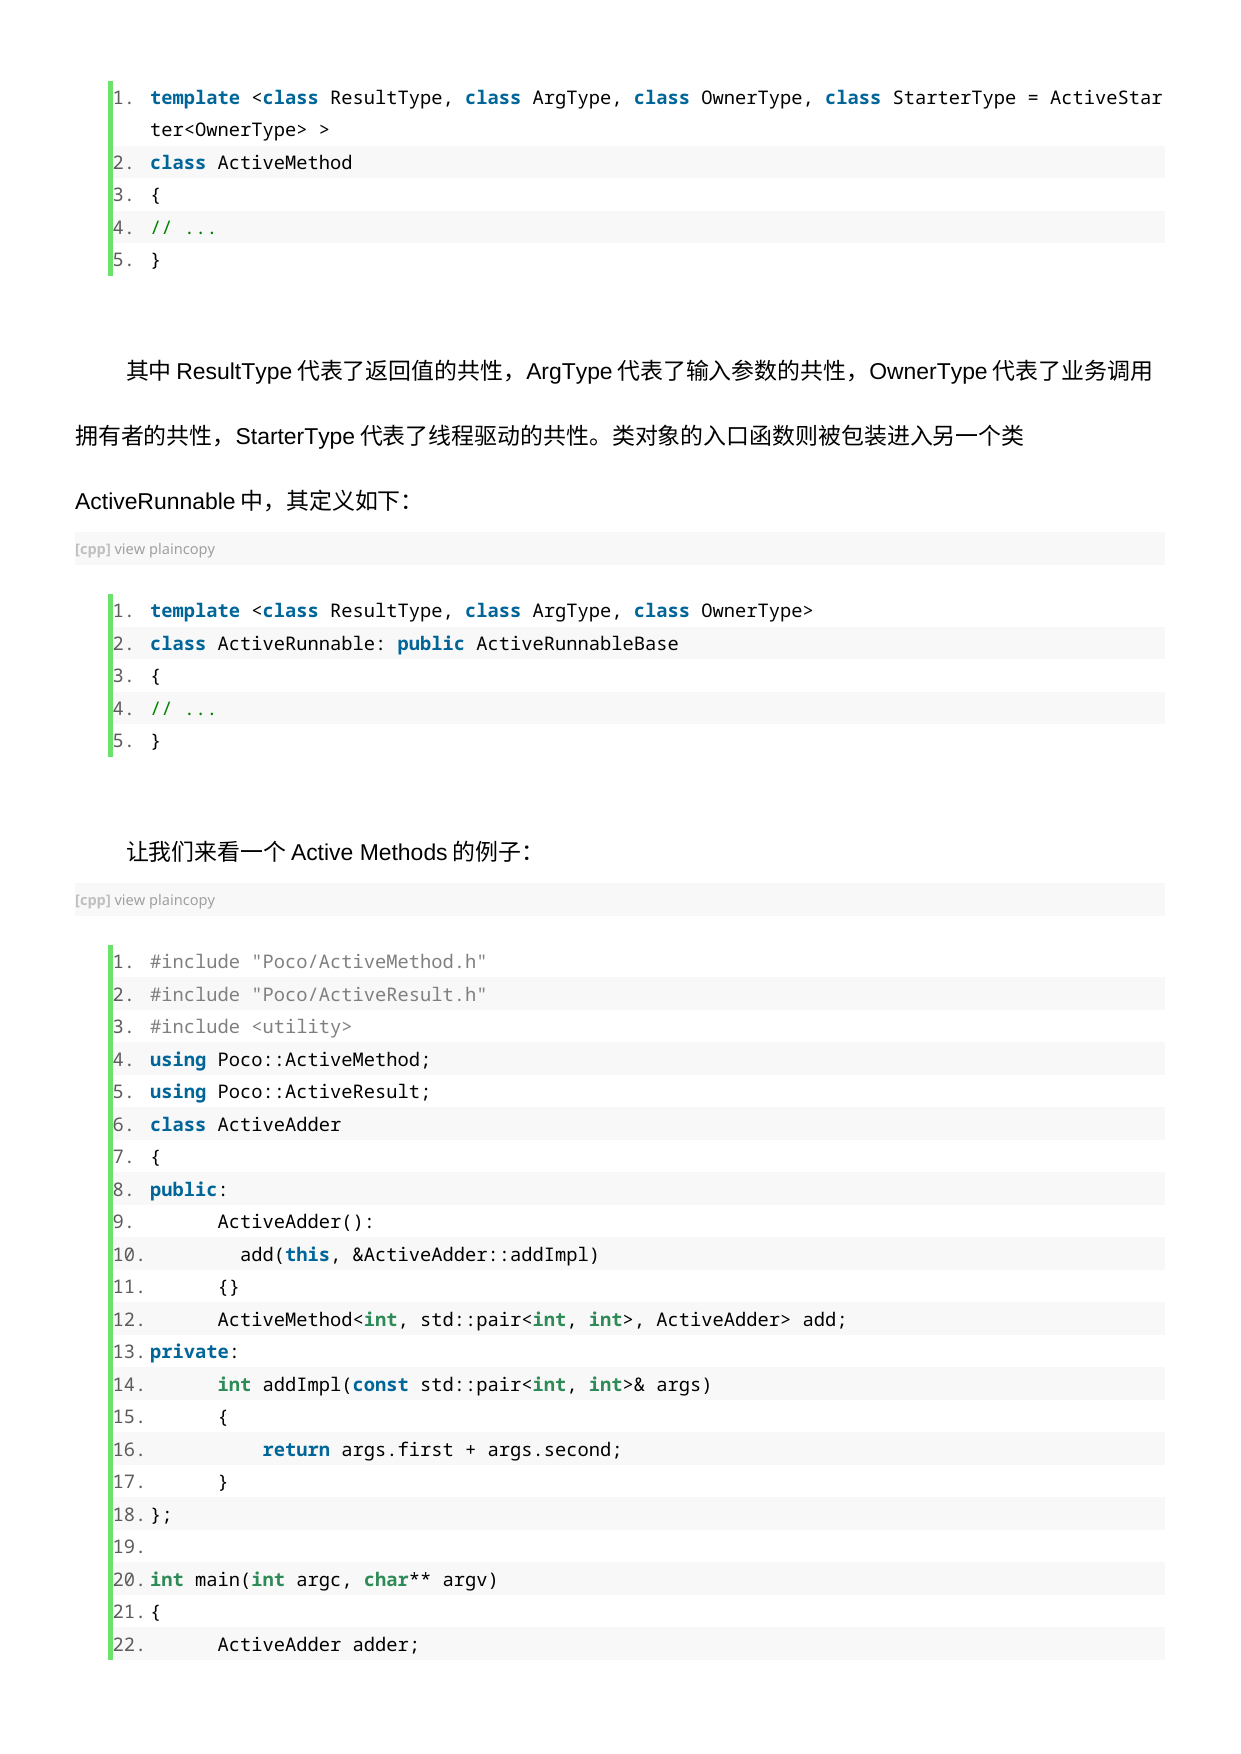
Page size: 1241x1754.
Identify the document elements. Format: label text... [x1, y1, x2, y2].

list class ActiveMethod [113, 146, 1165, 178]
list int addImpl(const std::pair<int, int>& args) [113, 1367, 1165, 1400]
list #include "Poco/ActiveMethod.h" [113, 945, 1165, 977]
list template <class ResultType, class ArgType, class OwnerType> [113, 594, 1165, 627]
list private: [113, 1335, 1165, 1367]
list } [113, 1465, 1165, 1497]
list int main(int argc, char** argv) [113, 1562, 1165, 1595]
list } [113, 243, 1165, 276]
list // ... [113, 692, 1165, 724]
list using Poco::ActiveMethod; [113, 1042, 1165, 1075]
list { [113, 659, 1165, 692]
list } [113, 724, 1165, 757]
text [cpp] view plaincopy [75, 532, 1165, 565]
list ActiveAdder(): [113, 1205, 1165, 1237]
list { [113, 1595, 1165, 1627]
list { [113, 1400, 1165, 1432]
text 让我们来看一个Active Methods的例子： [75, 786, 1165, 883]
list // ... [113, 211, 1165, 243]
list ActiveMethod<int, std::pair<int, int>, ActiveAdder> add; [113, 1302, 1165, 1335]
list ActiveAdder adder; [113, 1627, 1165, 1660]
text 其中ResultType代表了返回值的共性，ArgType代表了输入参数的共性，OwnerType代表了业务调用拥有者的共性，StarterType代表了线程驱动的共性。类对象的入口函数则被包装进入另一个类ActiveRunnable中，其定义如下： [75, 305, 1165, 532]
list { [113, 1140, 1165, 1172]
list public: [113, 1172, 1165, 1205]
list return args.first + args.second; [113, 1432, 1165, 1465]
list { [113, 178, 1165, 211]
list add(this, &ActiveAdder::addImpl) [113, 1237, 1165, 1270]
list class ActiveAdder [113, 1107, 1165, 1140]
text [cpp] view plaincopy [75, 883, 1165, 916]
list class ActiveRunnable: public ActiveRunnableBase [113, 627, 1165, 659]
list }; [113, 1497, 1165, 1530]
list {} [113, 1270, 1165, 1302]
list using Poco::ActiveResult; [113, 1075, 1165, 1107]
list #include <utility> [113, 1010, 1165, 1042]
list #include "Poco/ActiveResult.h" [113, 977, 1165, 1010]
list template <class ResultType, class ArgType, class OwnerType, class StarterType = ActiveStarter<OwnerType> > [113, 81, 1165, 146]
